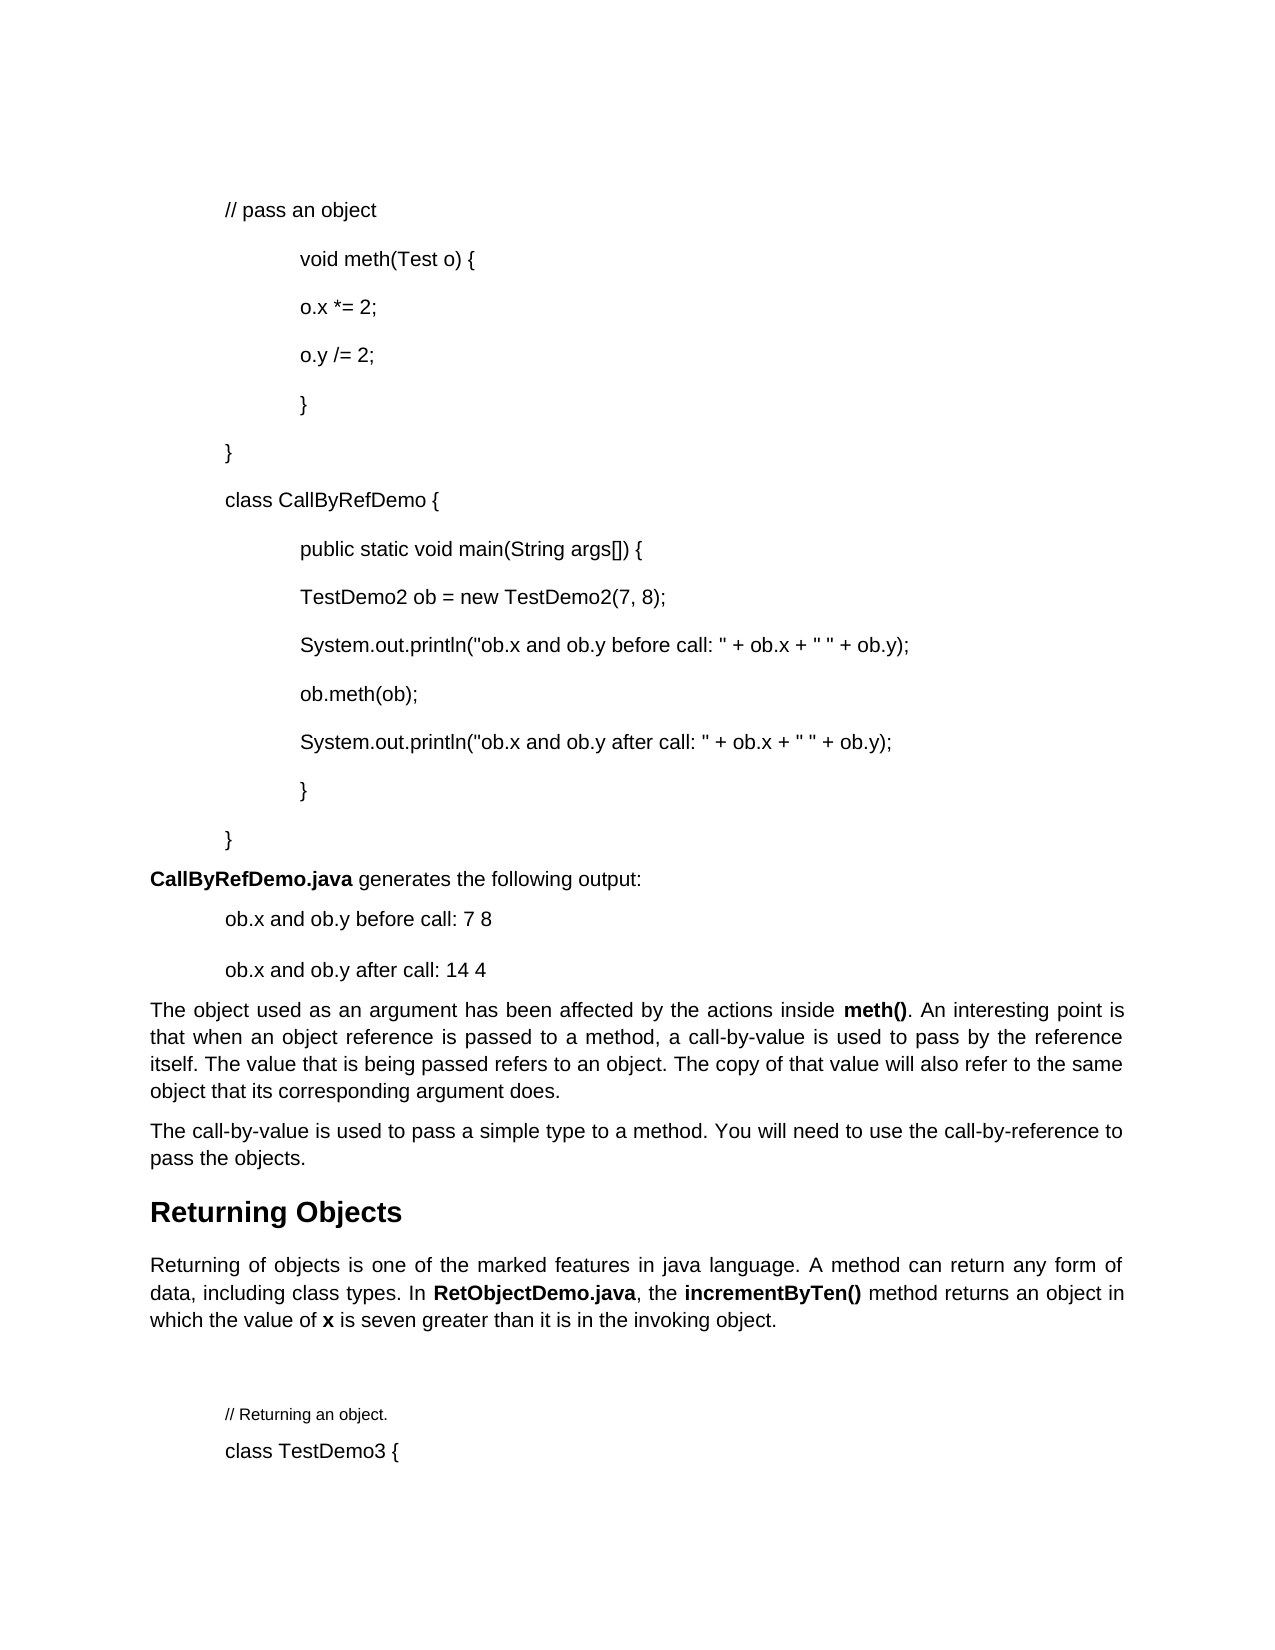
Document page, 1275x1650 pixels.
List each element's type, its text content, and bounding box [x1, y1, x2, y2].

text The call-by-value is used to pass a simple type to a method. You will need to use the call-by-reference to pass the objects. [150, 1115, 1125, 1169]
text CallByRefDemo.java generates the following output: [150, 867, 1125, 891]
text class CallByRefDemo { [225, 488, 1125, 512]
text TestDemo2 ob = new TestDemo2(7, 8); [225, 585, 1125, 609]
text void meth(Test o) { [225, 247, 1125, 271]
text o.x *= 2; [225, 295, 1125, 319]
text class TestDemo3 { [225, 1439, 1125, 1463]
text public static void main(String args[]) { [225, 537, 1125, 561]
text The object used as an argument has been affected by the actions inside meth(). An interesting point is that when an object reference is passed to a method, a call-by-value is used to pass by the reference itself. The value that is being passed refers to an object. The copy of that value will also refer to the same object that its corresponding argument does. [150, 994, 1125, 1103]
text } [225, 778, 1125, 802]
text } [225, 392, 1125, 416]
text ob.x and ob.y before call: 7 8 [225, 907, 1125, 931]
text o.y /= 2; [225, 343, 1125, 367]
text System.out.println("ob.x and ob.y after call: " + ob.x + " " + ob.y); [225, 730, 1125, 754]
text } [225, 440, 1125, 464]
text System.out.println("ob.x and ob.y before call: " + ob.x + " " + ob.y); [225, 633, 1125, 657]
text // pass an object [225, 198, 1125, 222]
text } [225, 827, 1125, 851]
subtitle Returning Objects [150, 1194, 1125, 1228]
text // Returning an object. [225, 1405, 1125, 1424]
text ob.meth(ob); [225, 682, 1125, 706]
text ob.x and ob.y after call: 14 4 [225, 955, 1125, 982]
text Returning of objects is one of the marked features in java language. A method can return any form of data, including class types. In RetObjectDemo.java, the incrementByTen() method returns an object in which the value of x is seven greater than it is in the invoking object. [150, 1253, 1125, 1332]
